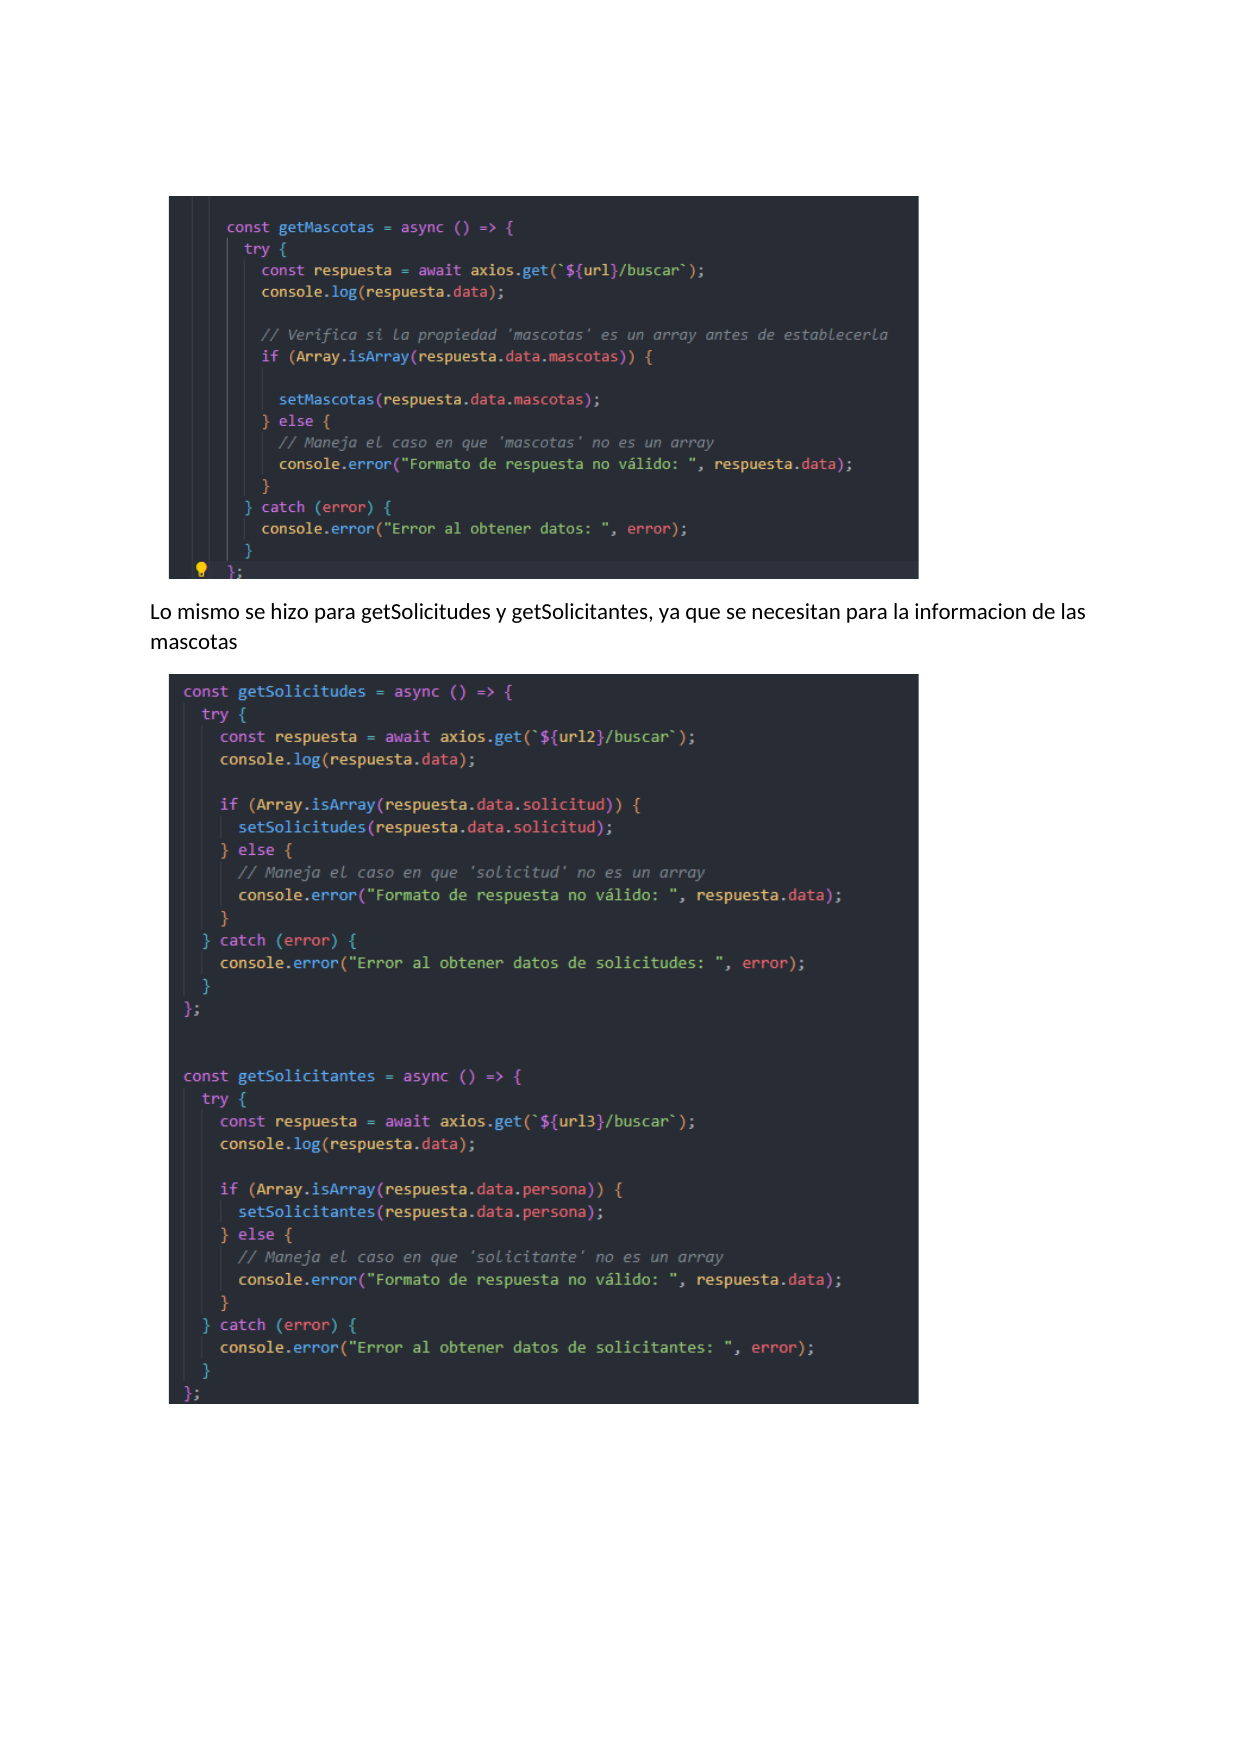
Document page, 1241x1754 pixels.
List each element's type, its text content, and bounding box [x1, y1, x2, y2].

text Lo mismo se hizo para getSolicitudes y getSolicitantes, ya que se necesitan para la informacion de las mascotas [150, 597, 1090, 655]
